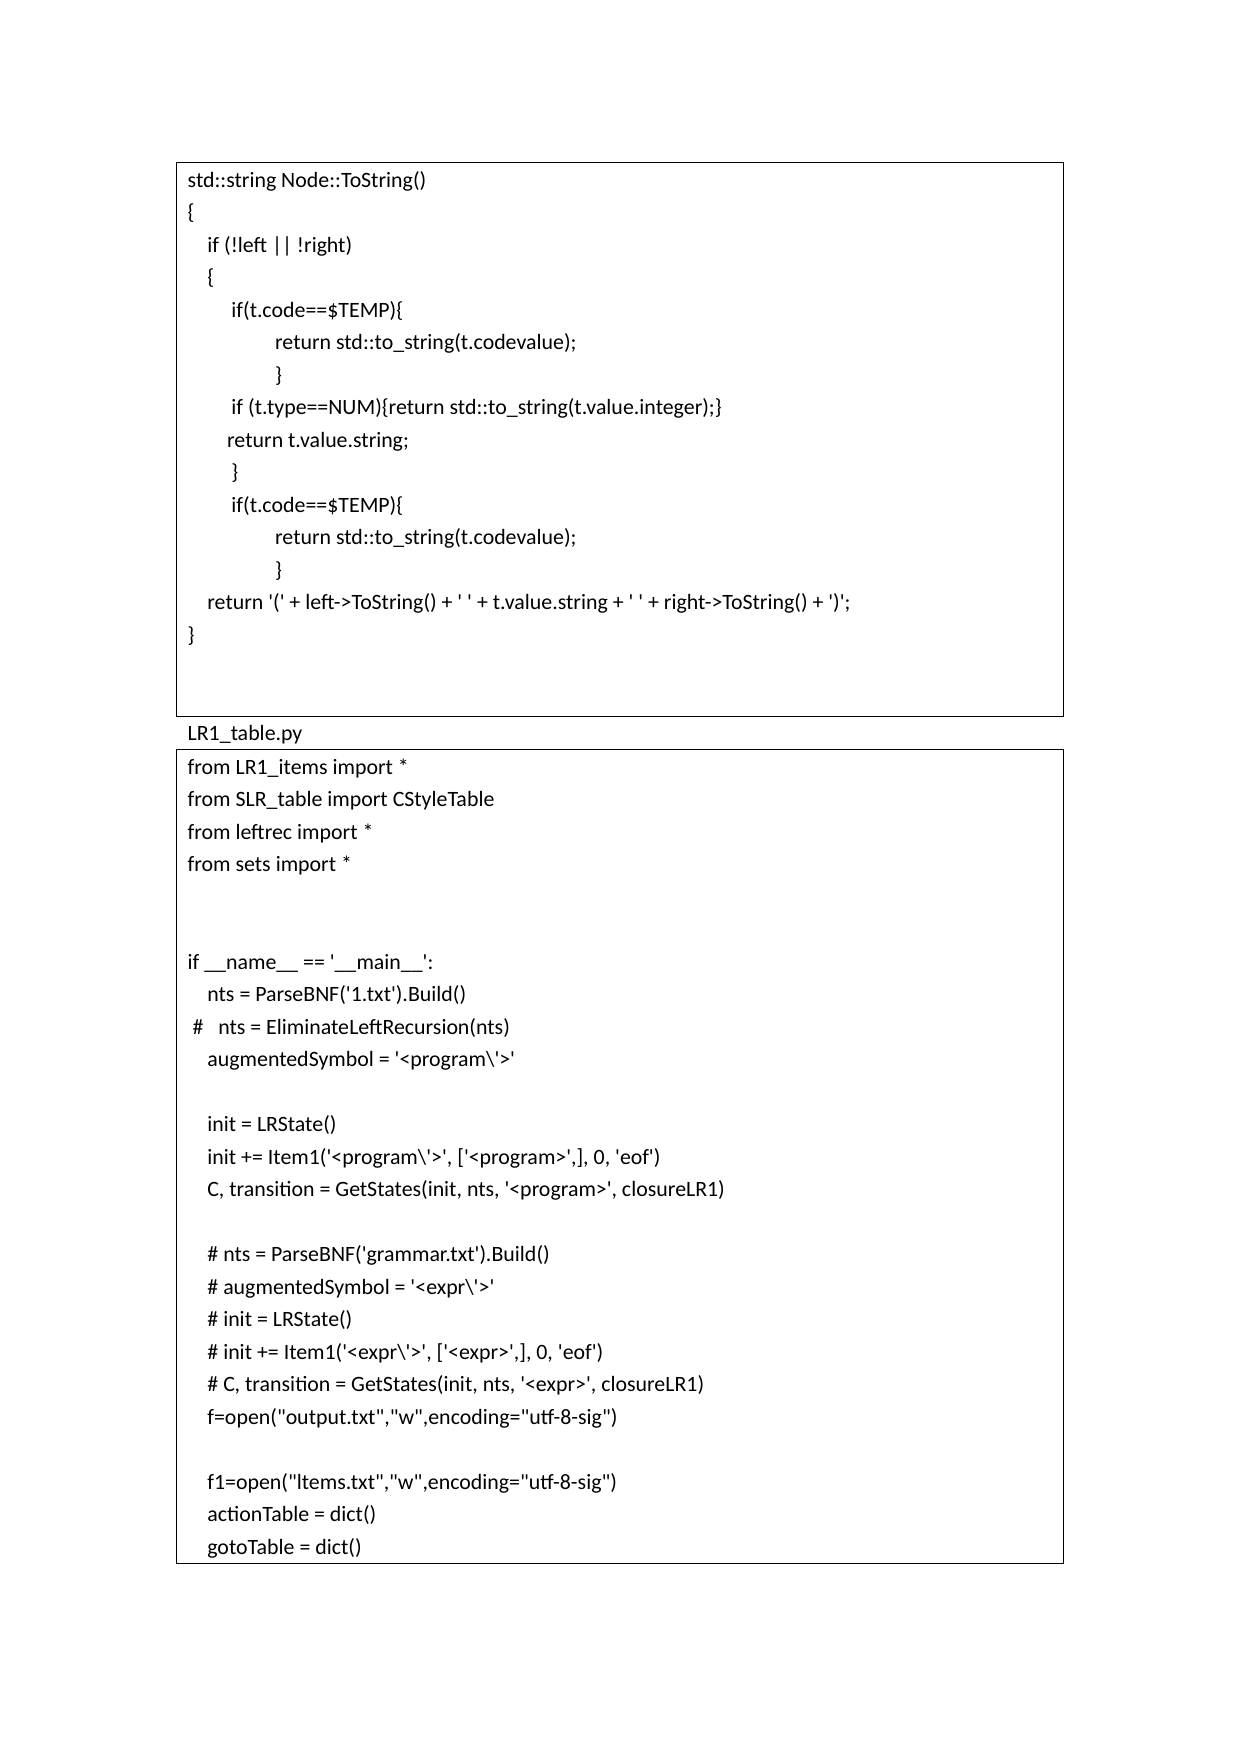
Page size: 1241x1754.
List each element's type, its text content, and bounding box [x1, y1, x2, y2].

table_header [177, 163, 1063, 716]
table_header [177, 750, 1063, 1563]
text LR1_table.py [187, 717, 1053, 749]
